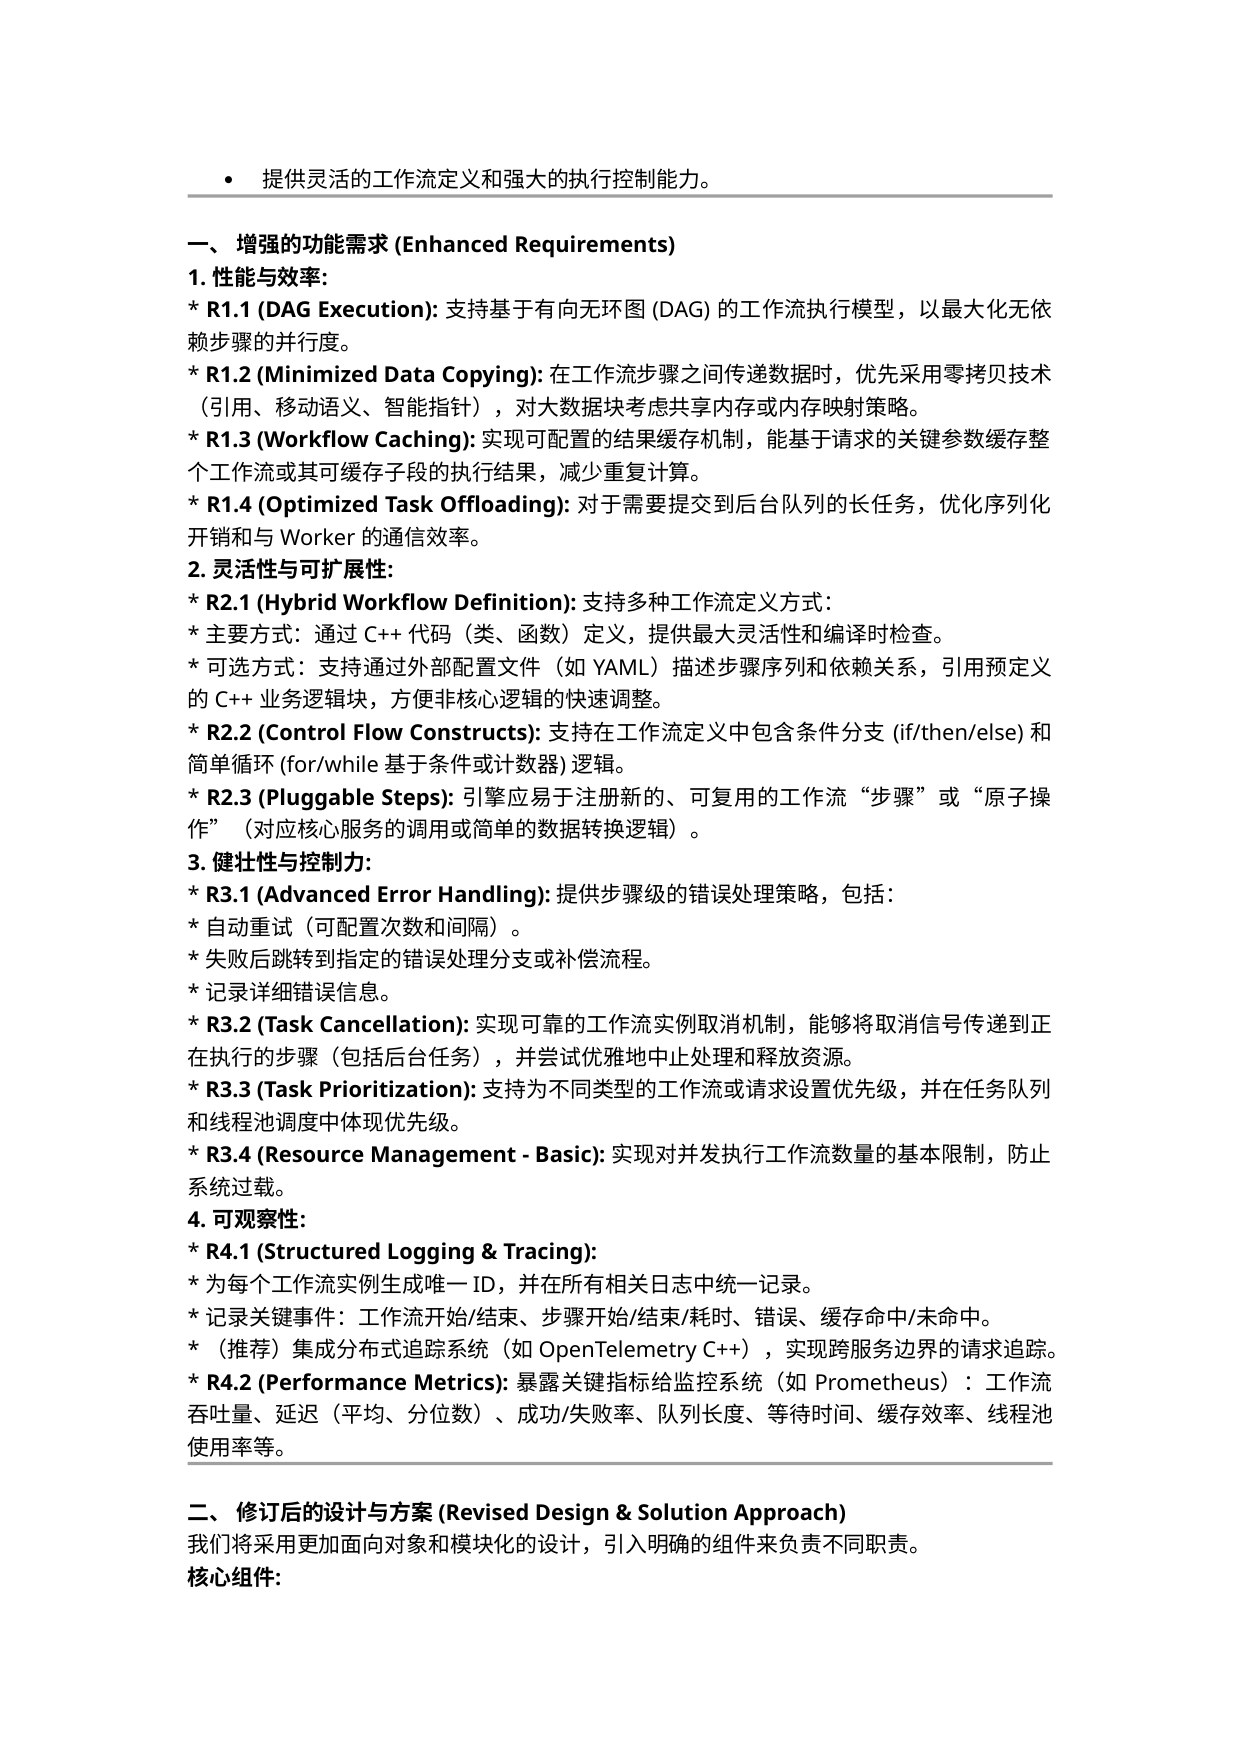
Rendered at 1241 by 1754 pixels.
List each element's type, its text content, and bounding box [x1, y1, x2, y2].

text 4. 可观察性: * R4.1 (Structured Logging & Tracing): * 为每个工作流实例生成唯一 ID，并在所有相关日志中统一记录。 * 记录关键事件：工作流开始/结束、步骤开始/结束/耗时、错误、缓存命中/未命中。 * （推荐）集成分布式追踪系统（如 OpenTelemetry C++），实现跨服务边界的请求追踪。 * R4.2 (Performance Metrics): 暴露关键指标给监控系统（如 Prometheus）：工作流吞吐量、延迟（平均、分位数）、成功/失败率、队列长度、等待时间、缓存效率、线程池使用率等。 [187, 1202, 1053, 1461]
text 3. 健壮性与控制力: * R3.1 (Advanced Error Handling): 提供步骤级的错误处理策略，包括： * 自动重试（可配置次数和间隔）。 * 失败后跳转到指定的错误处理分支或补偿流程。 * 记录详细错误信息。 * R3.2 (Task Cancellation): 实现可靠的工作流实例取消机制，能够将取消信号传递到正在执行的步骤（包括后台任务），并尝试优雅地中止处理和释放资源。 * R3.3 (Task Prioritization): 支持为不同类型的工作流或请求设置优先级，并在任务队列和线程池调度中体现优先级。 * R3.4 (Resource Management - Basic): 实现对并发执行工作流数量的基本限制，防止系统过载。 [187, 844, 1053, 1202]
text 二、 修订后的设计与方案 (Revised Design & Solution Approach) [187, 1494, 1053, 1527]
list 提供灵活的工作流定义和强大的执行控制能力。 [225, 162, 1053, 194]
text 我们将采用更加面向对象和模块化的设计，引入明确的组件来负责不同职责。 [187, 1527, 1053, 1559]
text 一、 增强的功能需求 (Enhanced Requirements) [187, 227, 1053, 259]
text 1. 性能与效率: * R1.1 (DAG Execution): 支持基于有向无环图 (DAG) 的工作流执行模型，以最大化无依赖步骤的并行度。 * R1.2 (Minimized Data Copying): 在工作流步骤之间传递数据时，优先采用零拷贝技术（引用、移动语义、智能指针），对大数据块考虑共享内存或内存映射策略。 * R1.3 (Workflow Caching): 实现可配置的结果缓存机制，能基于请求的关键参数缓存整个工作流或其可缓存子段的执行结果，减少重复计算。 * R1.4 (Optimized Task Offloading): 对于需要提交到后台队列的长任务，优化序列化开销和与 Worker 的通信效率。 [187, 259, 1053, 552]
text 2. 灵活性与可扩展性: * R2.1 (Hybrid Workflow Definition): 支持多种工作流定义方式： * 主要方式：通过 C++ 代码（类、函数）定义，提供最大灵活性和编译时检查。 * 可选方式：支持通过外部配置文件（如 YAML）描述步骤序列和依赖关系，引用预定义的 C++ 业务逻辑块，方便非核心逻辑的快速调整。 * R2.2 (Control Flow Constructs): 支持在工作流定义中包含条件分支 (if/then/else) 和简单循环 (for/while 基于条件或计数器) 逻辑。 * R2.3 (Pluggable Steps): 引擎应易于注册新的、可复用的工作流“步骤”或“原子操作”（对应核心服务的调用或简单的数据转换逻辑）。 [187, 552, 1053, 844]
text 核心组件: [187, 1559, 1053, 1592]
